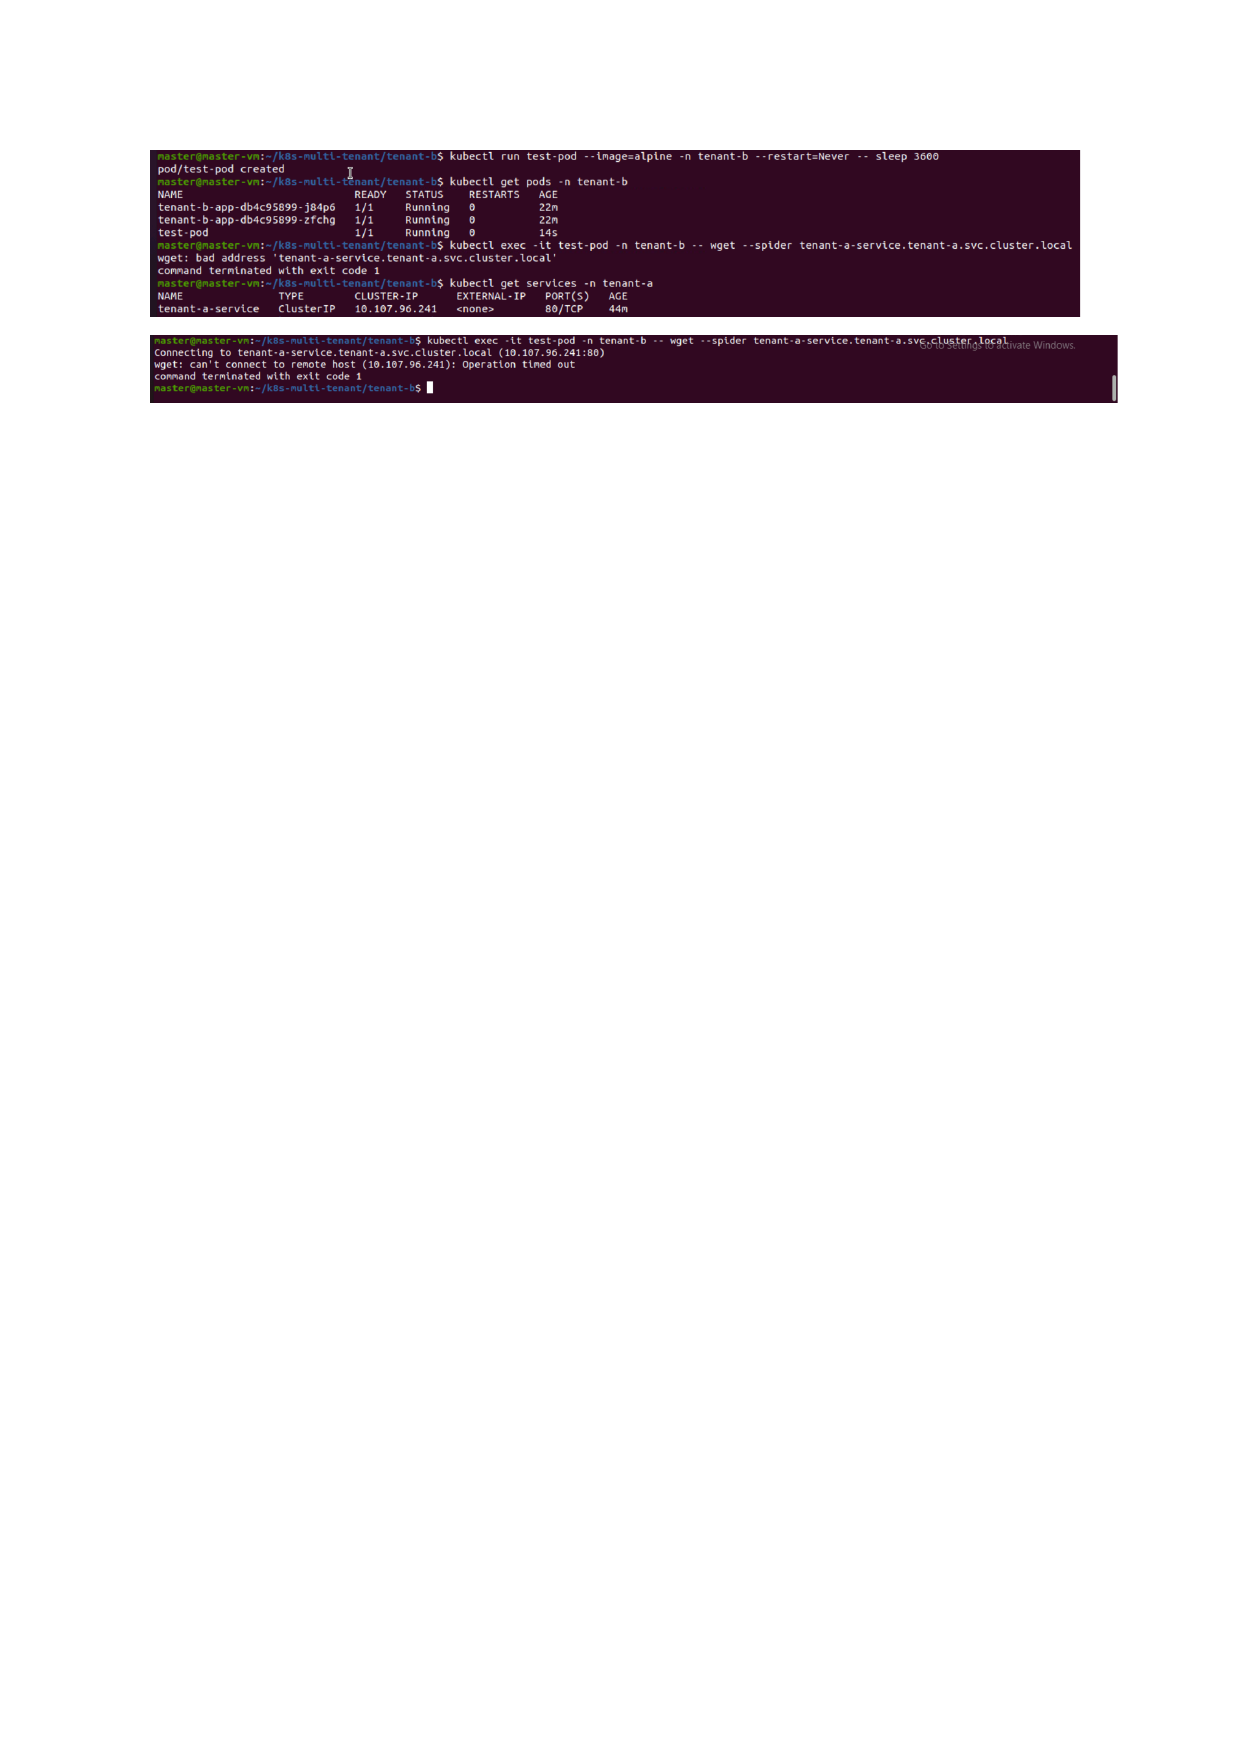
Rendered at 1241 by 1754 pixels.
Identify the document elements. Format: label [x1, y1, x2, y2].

picture [150, 150, 1080, 317]
picture [150, 335, 1118, 403]
